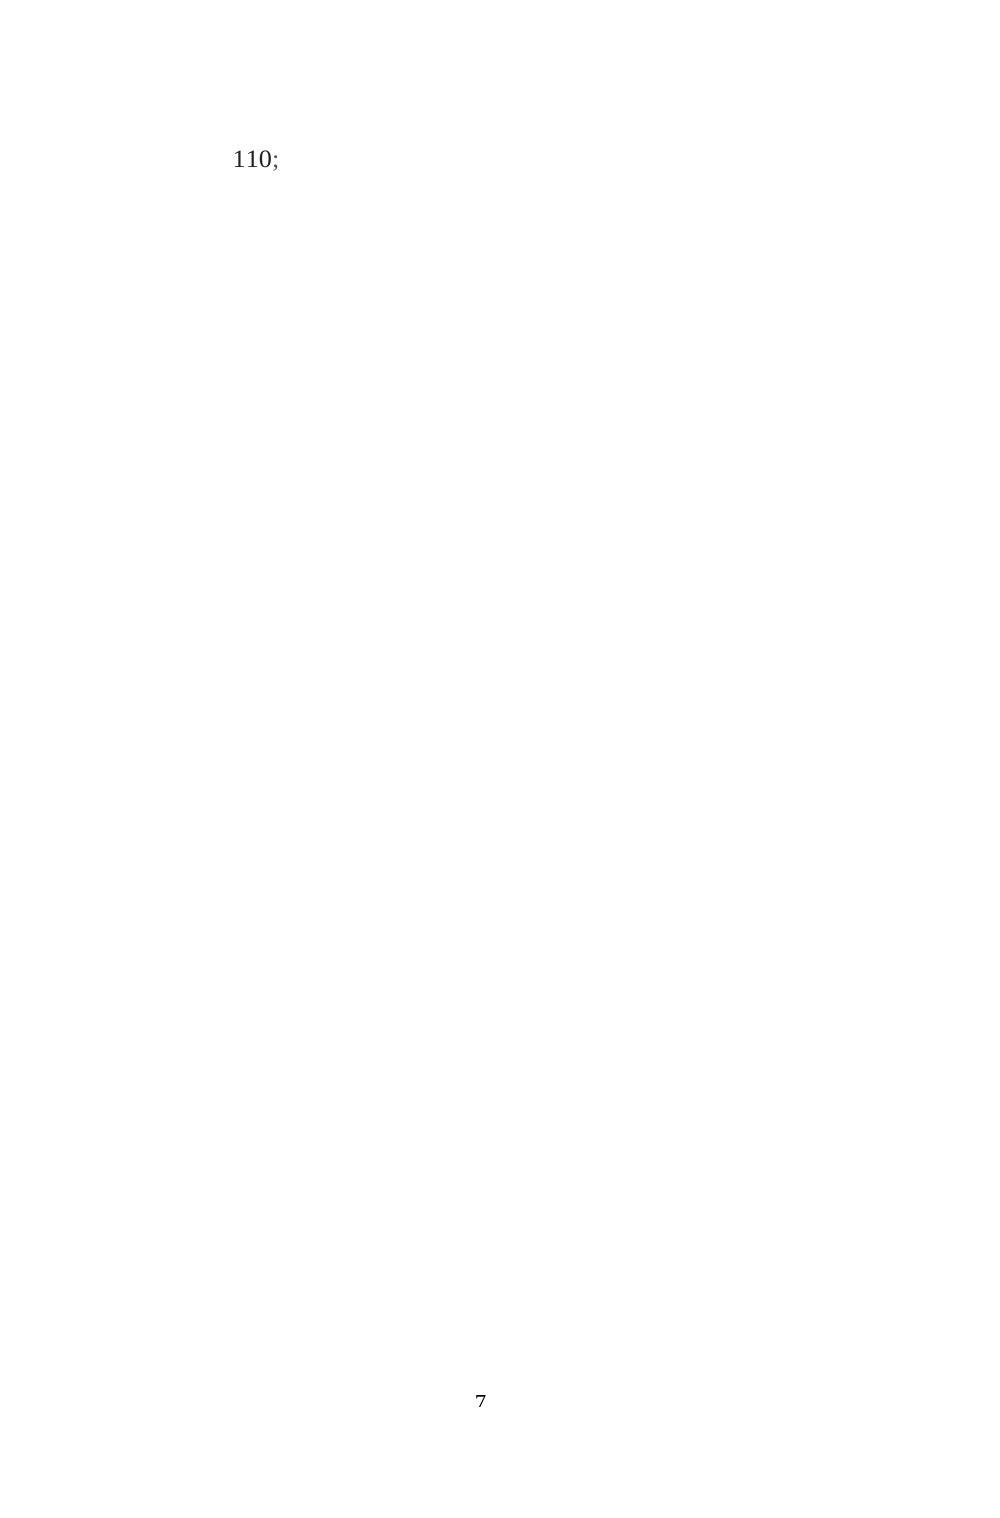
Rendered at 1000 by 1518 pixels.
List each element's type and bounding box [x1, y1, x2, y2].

text [232, 144, 854, 172]
